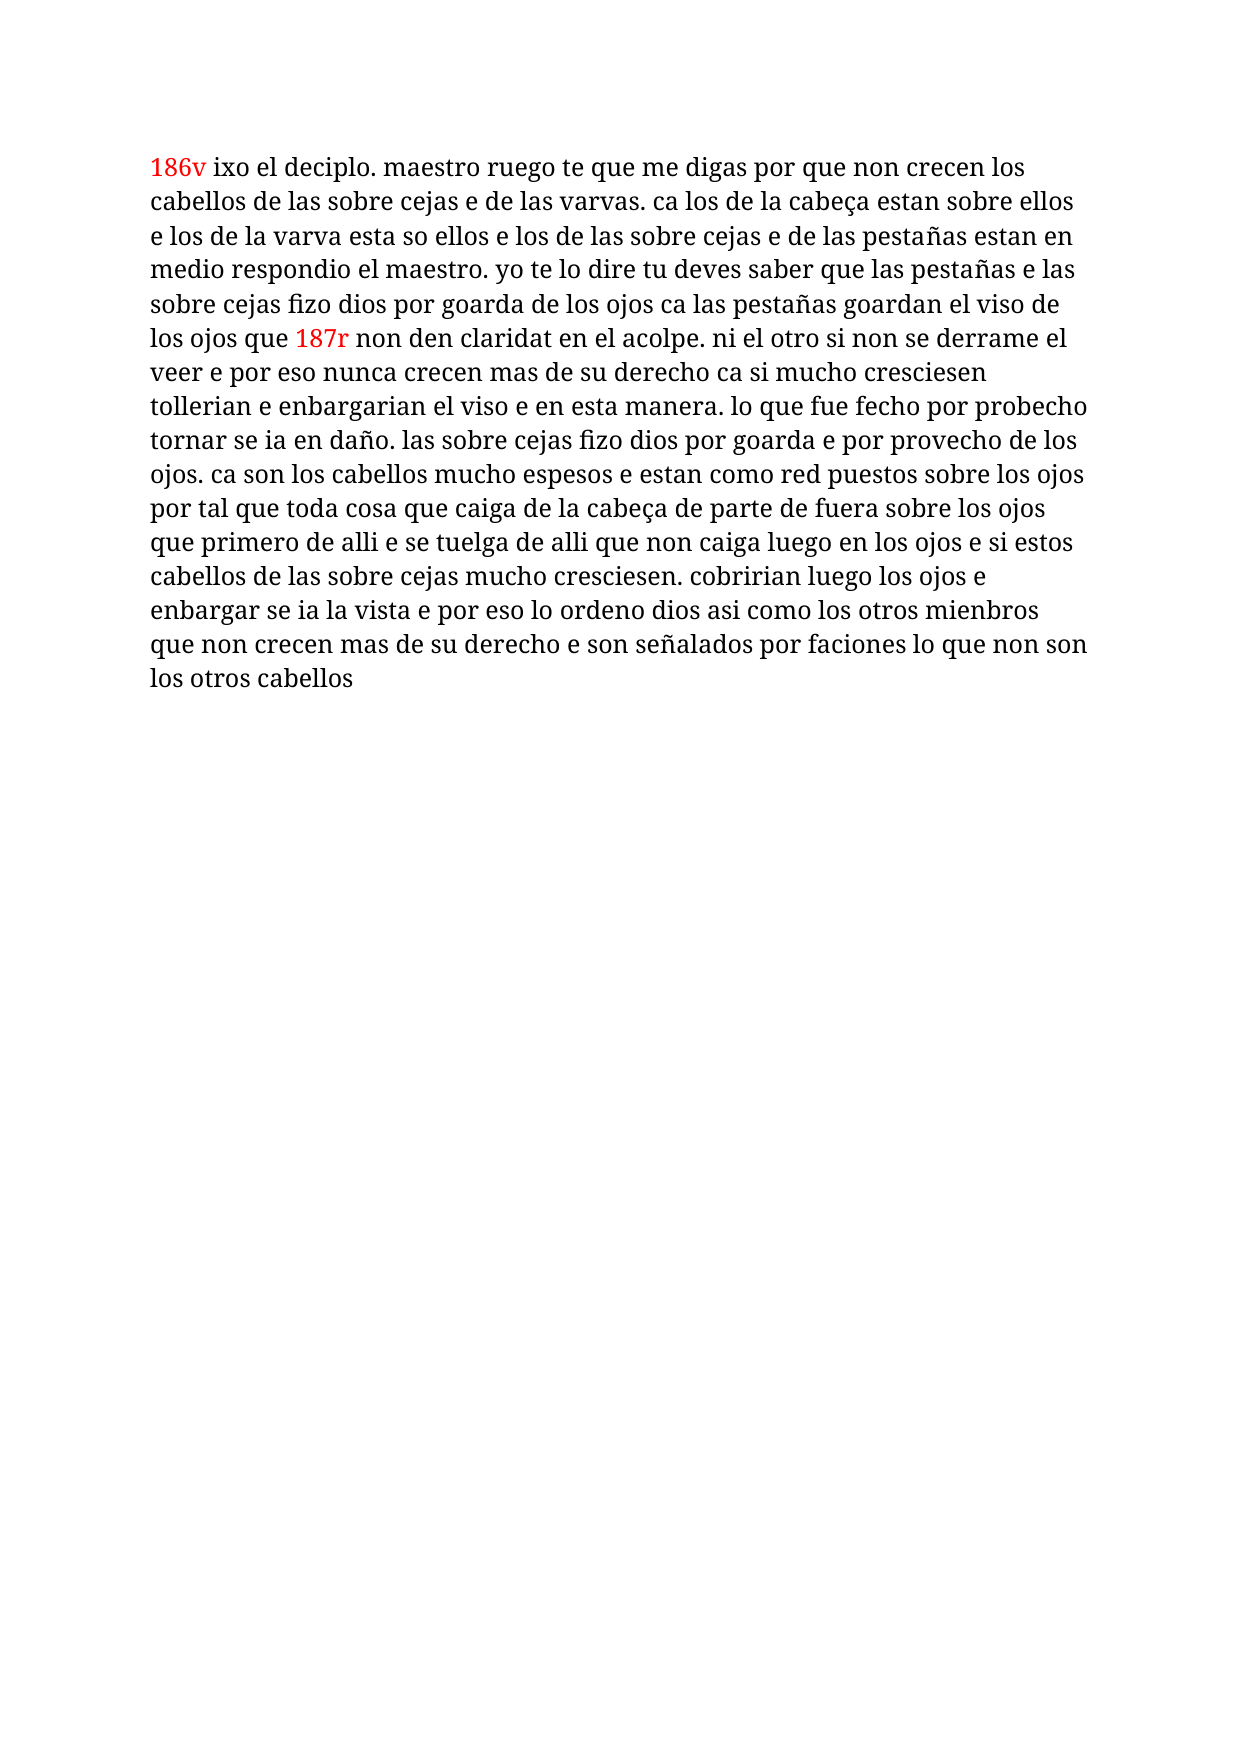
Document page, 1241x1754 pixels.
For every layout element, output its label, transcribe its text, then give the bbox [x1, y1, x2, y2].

text 186v ixo el deciplo. maestro ruego te que me digas por que non crecen los cabellos de las sobre cejas e de las varvas. ca los de la cabeça estan sobre ellos e los de la varva esta so ellos e los de las sobre cejas e de las pestañas estan en medio respondio el maestro. yo te lo dire tu deves saber que las pestañas e las sobre cejas fizo dios por goarda de los ojos ca las pestañas goardan el viso de los ojos que 187r non den claridat en el acolpe. ni el otro si non se derrame el veer e por eso nunca crecen mas de su derecho ca si mucho cresciesen tollerian e enbargarian el viso e en esta manera. lo que fue fecho por probecho tornar se ia en daño. las sobre cejas fizo dios por goarda e por provecho de los ojos. ca son los cabellos mucho espesos e estan como red puestos sobre los ojos por tal que toda cosa que caiga de la cabeça de parte de fuera sobre los ojos que primero de alli e se tuelga de alli que non caiga luego en los ojos e si estos cabellos de las sobre cejas mucho cresciesen. cobririan luego los ojos e enbargar se ia la vista e por eso lo ordeno dios asi como los otros mienbros que non crecen mas de su derecho e son señalados por faciones lo que non son los otros cabellos [150, 150, 1090, 695]
